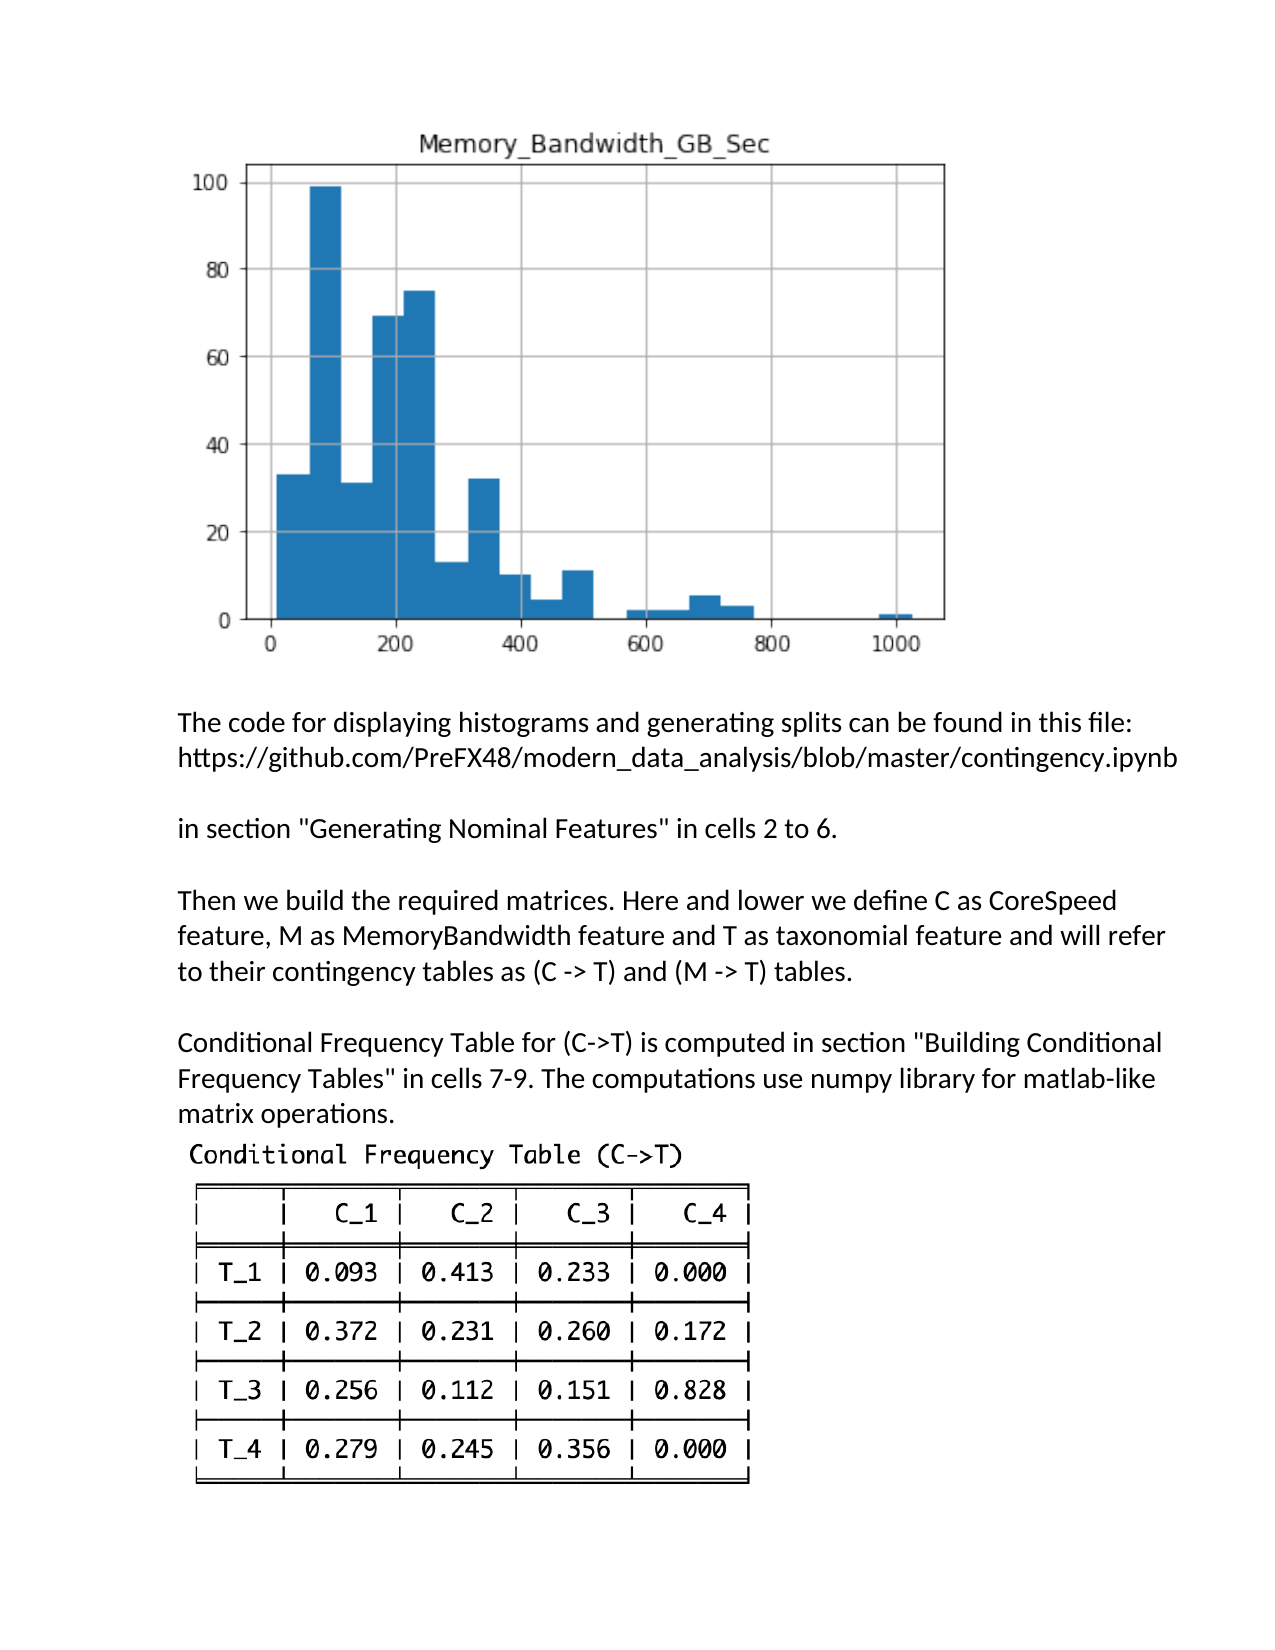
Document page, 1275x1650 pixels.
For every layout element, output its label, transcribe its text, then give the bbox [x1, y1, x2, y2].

picture [177, 118, 965, 669]
picture [177, 1131, 765, 1491]
text in section "Generating Nominal Features" in cells 2 to 6. [177, 811, 1186, 846]
text Conditional Frequency Table for (C->T) is computed in section "Building Conditional Frequency Tables" in cells 7-9. The computations use numpy library for matlab-like matrix operations. [177, 1024, 1186, 1131]
text Then we build the required matrices. Here and lower we define C as CoreSpeed feature, M as MemoryBandwidth feature and T as taxonomial feature and will refer to their contingency tables as (C -> T) and (M -> T) tables. [177, 882, 1186, 989]
text The code for displaying histograms and generating splits can be found in this file: https://github.com/PreFX48/modern_data_analysis/blob/master/contingency.ipynb [177, 704, 1186, 775]
